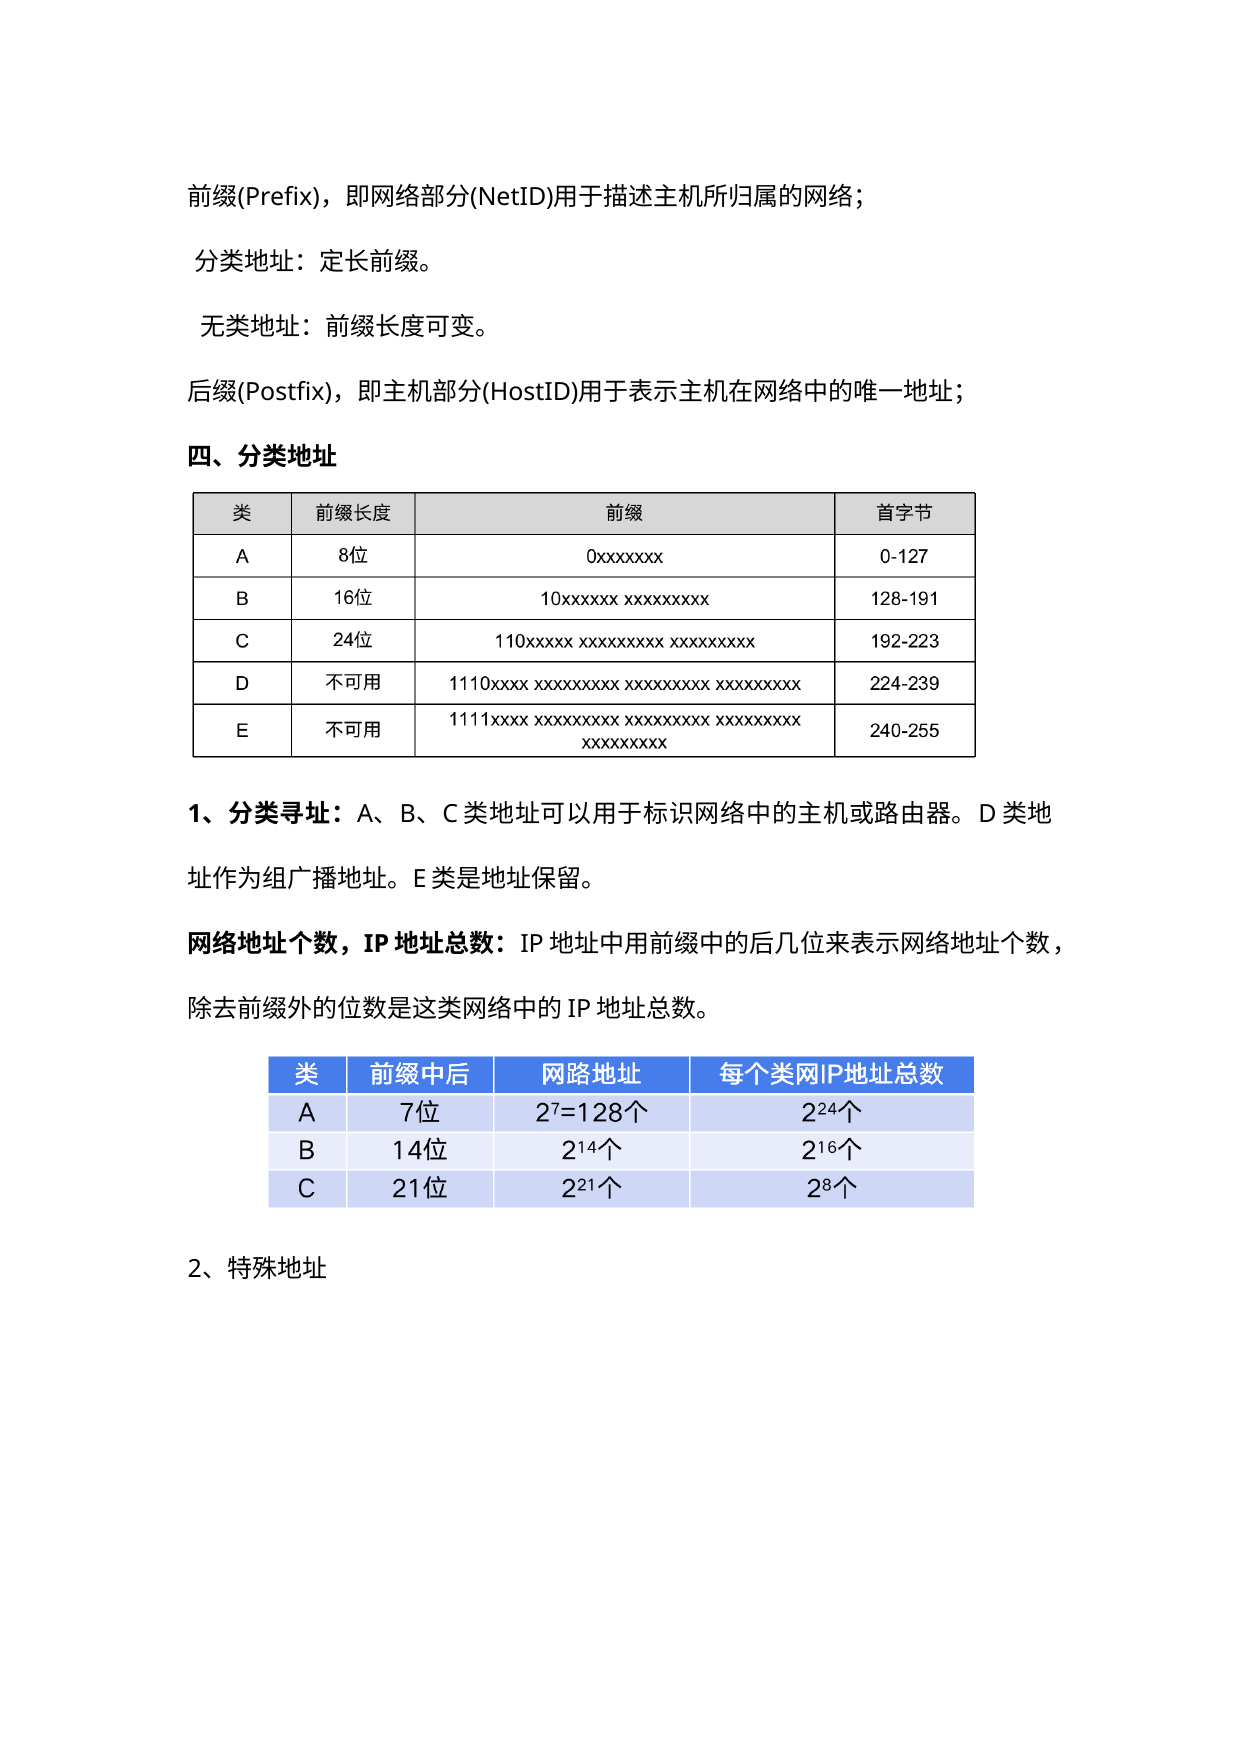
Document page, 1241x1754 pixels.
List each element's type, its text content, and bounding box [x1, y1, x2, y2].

list 1、分类寻址：A、B、C类地址可以用于标识网络中的主机或路由器。D类地址作为组广播地址。E类是地址保留。 [187, 779, 1053, 909]
list 网络地址个数，IP地址总数：IP地址中用前缀中的后几位来表示网络地址个数，除去前缀外的位数是这类网络中的IP地址总数。 [187, 909, 1053, 1039]
picture [255, 1039, 986, 1221]
picture [187, 487, 985, 763]
list 前缀(Prefix)，即网络部分(NetID)用于描述主机所归属的网络； [187, 162, 1053, 227]
list 2、特殊地址 [187, 1234, 1053, 1299]
list 后缀(Postfix)，即主机部分(HostID)用于表示主机在网络中的唯一地址； [187, 357, 1053, 422]
list 无类地址：前缀长度可变。 [187, 292, 1053, 357]
list 分类地址：定长前缀。 [187, 227, 1053, 292]
list 四、分类地址 [187, 422, 1053, 487]
